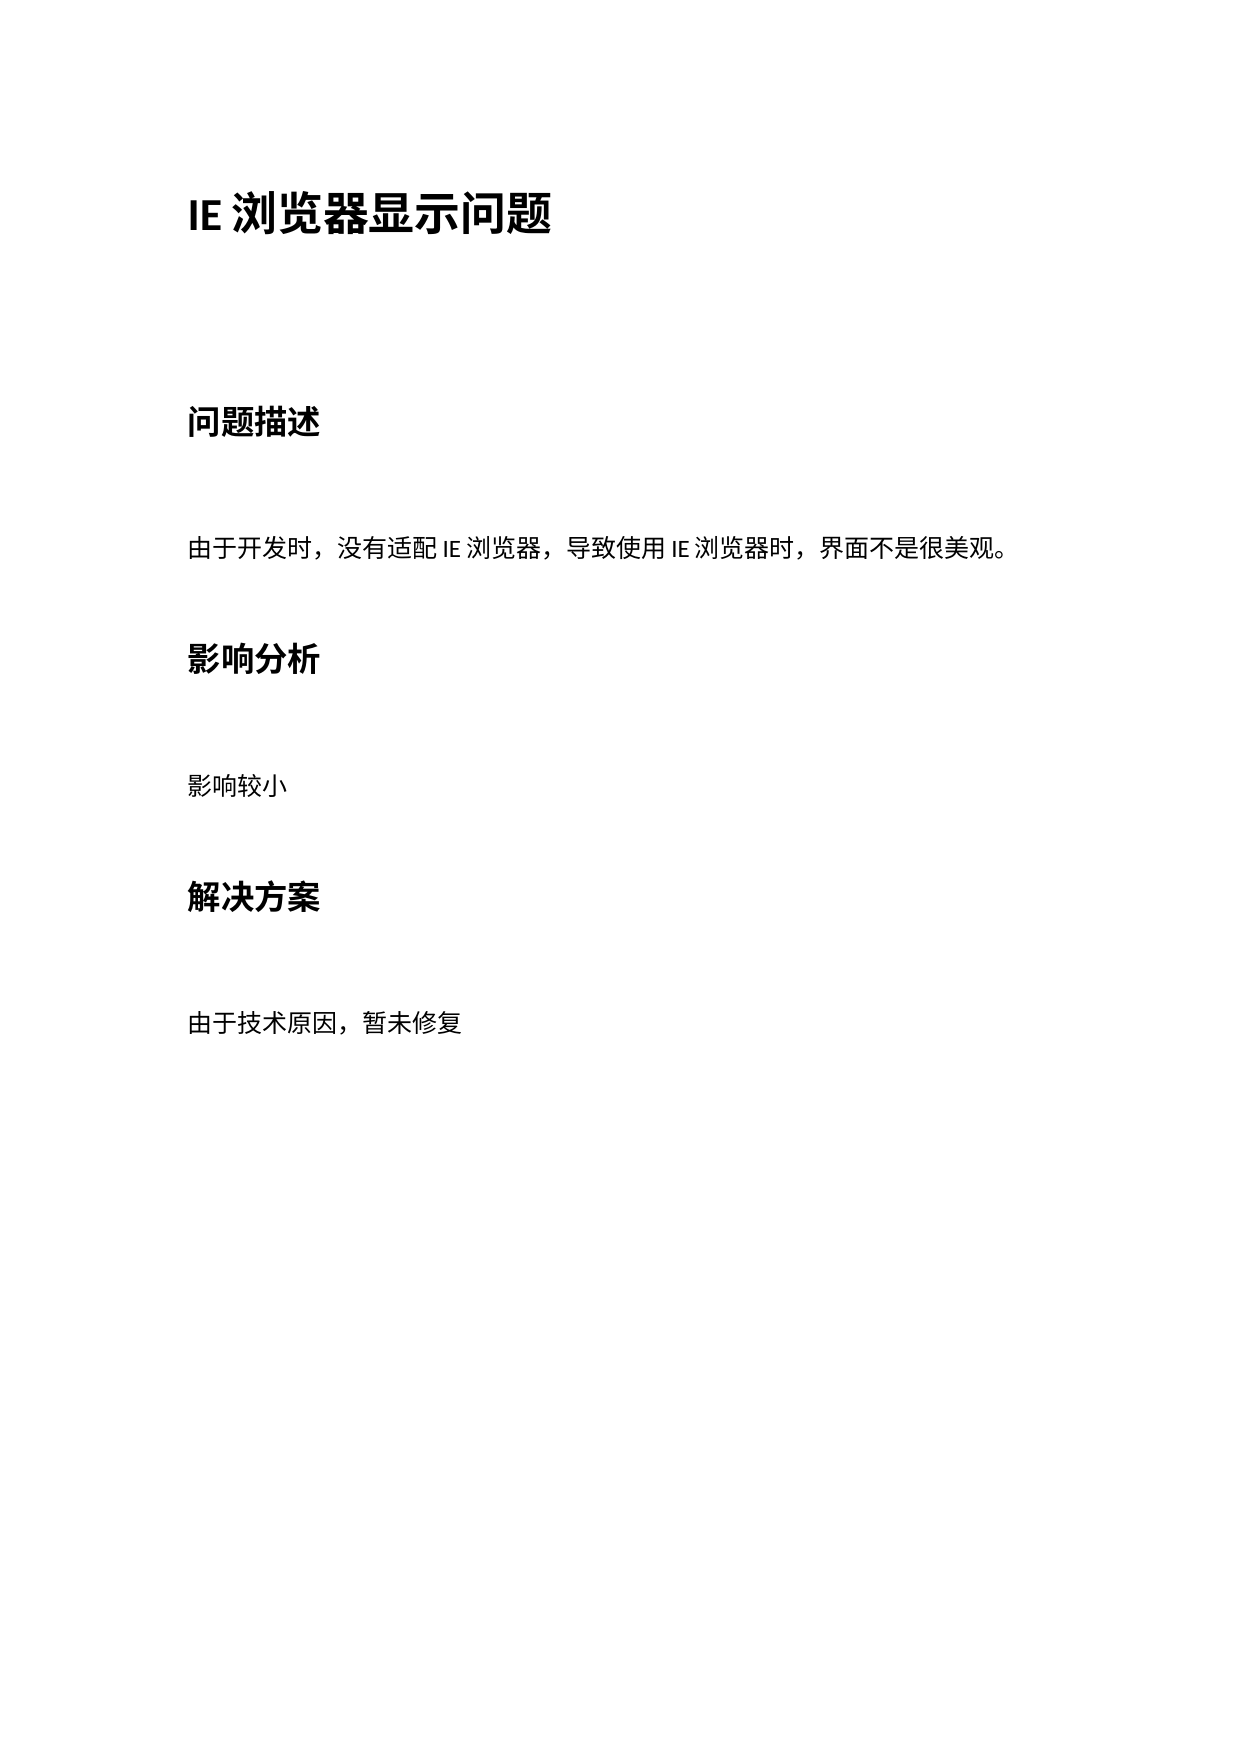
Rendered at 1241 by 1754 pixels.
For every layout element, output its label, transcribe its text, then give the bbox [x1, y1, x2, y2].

subtitle 问题描述 [187, 387, 1053, 452]
subtitle 解决方案 [187, 862, 1053, 927]
text 影响较小 [187, 752, 1053, 817]
subtitle IE浏览器显示问题 [187, 162, 1053, 259]
text 由于技术原因，暂未修复 [187, 989, 1053, 1054]
text 由于开发时，没有适配IE浏览器，导致使用IE浏览器时，界面不是很美观。 [187, 514, 1053, 579]
subtitle 影响分析 [187, 625, 1053, 690]
